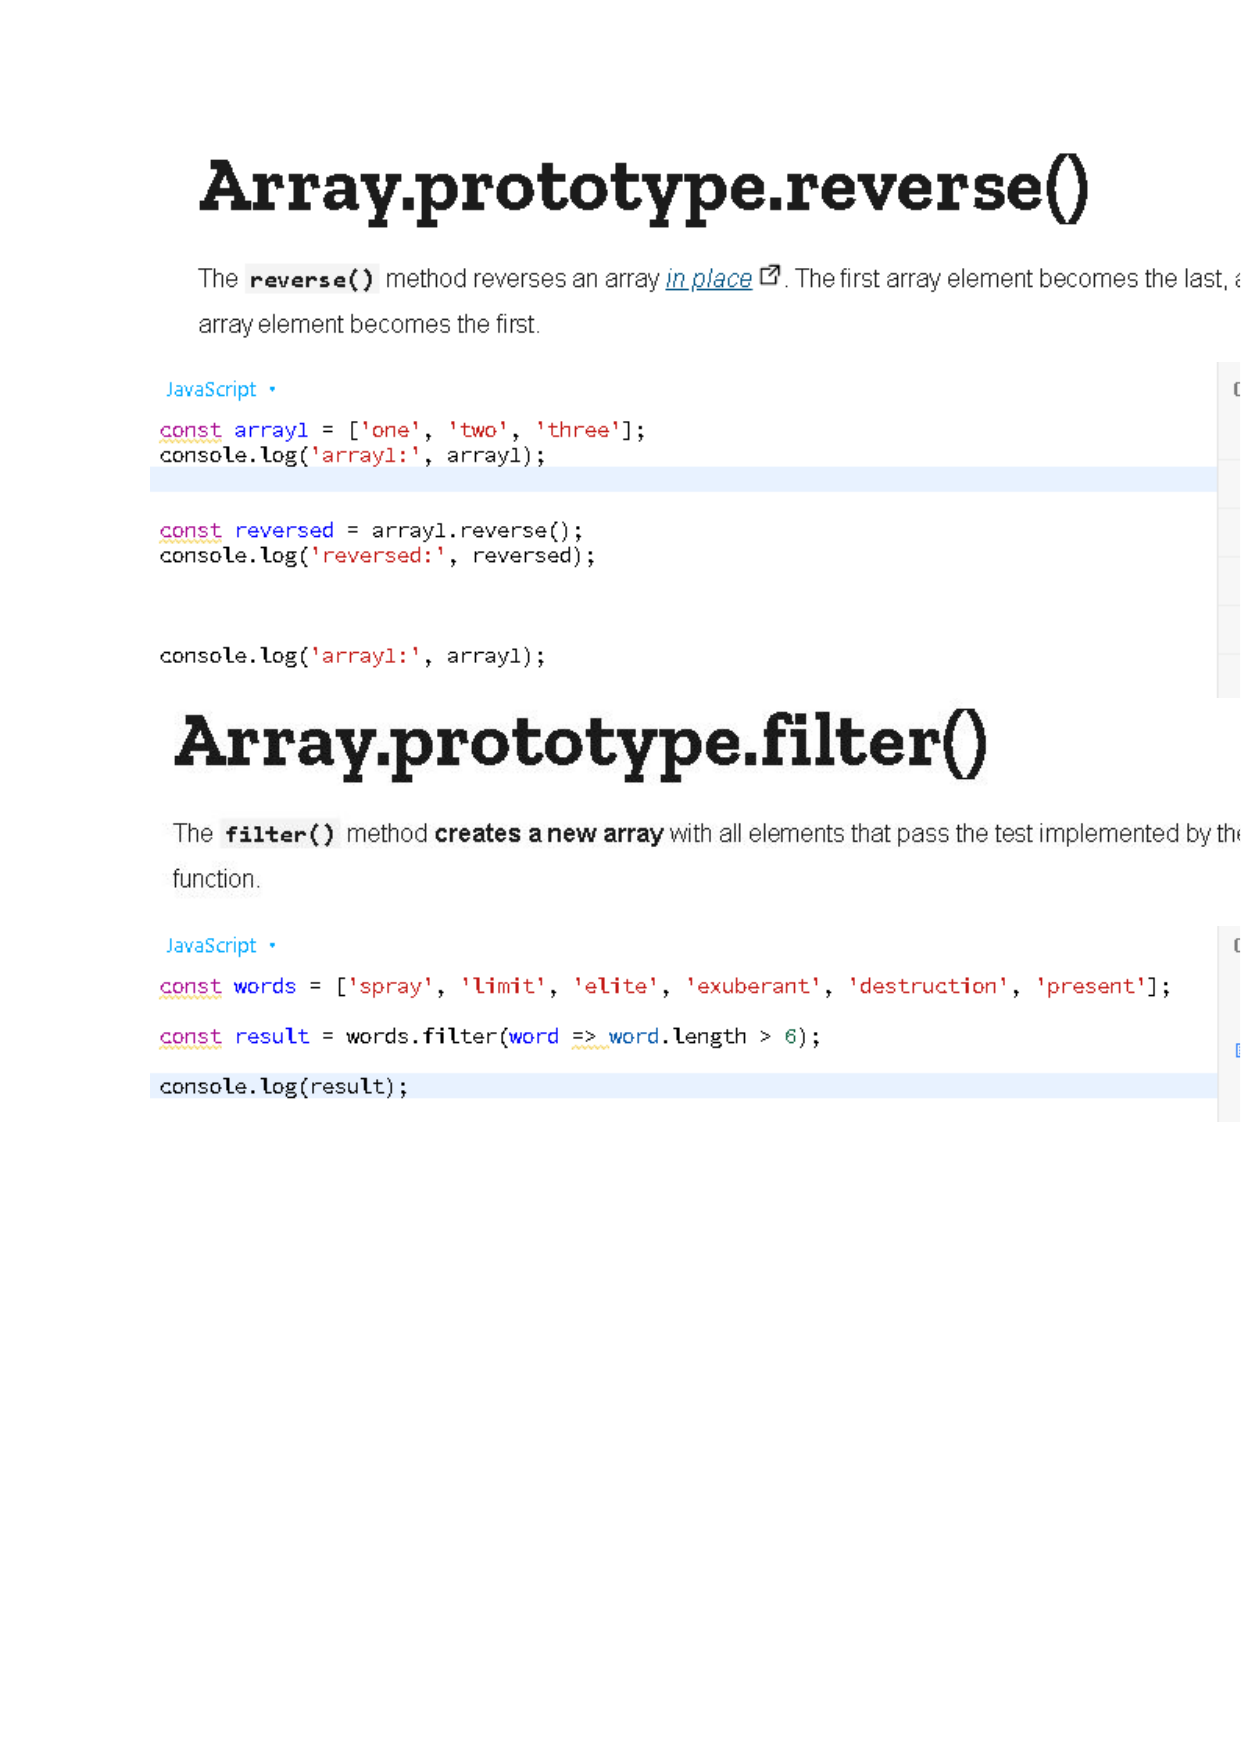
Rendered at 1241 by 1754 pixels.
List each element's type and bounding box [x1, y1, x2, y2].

picture [150, 150, 1241, 1122]
